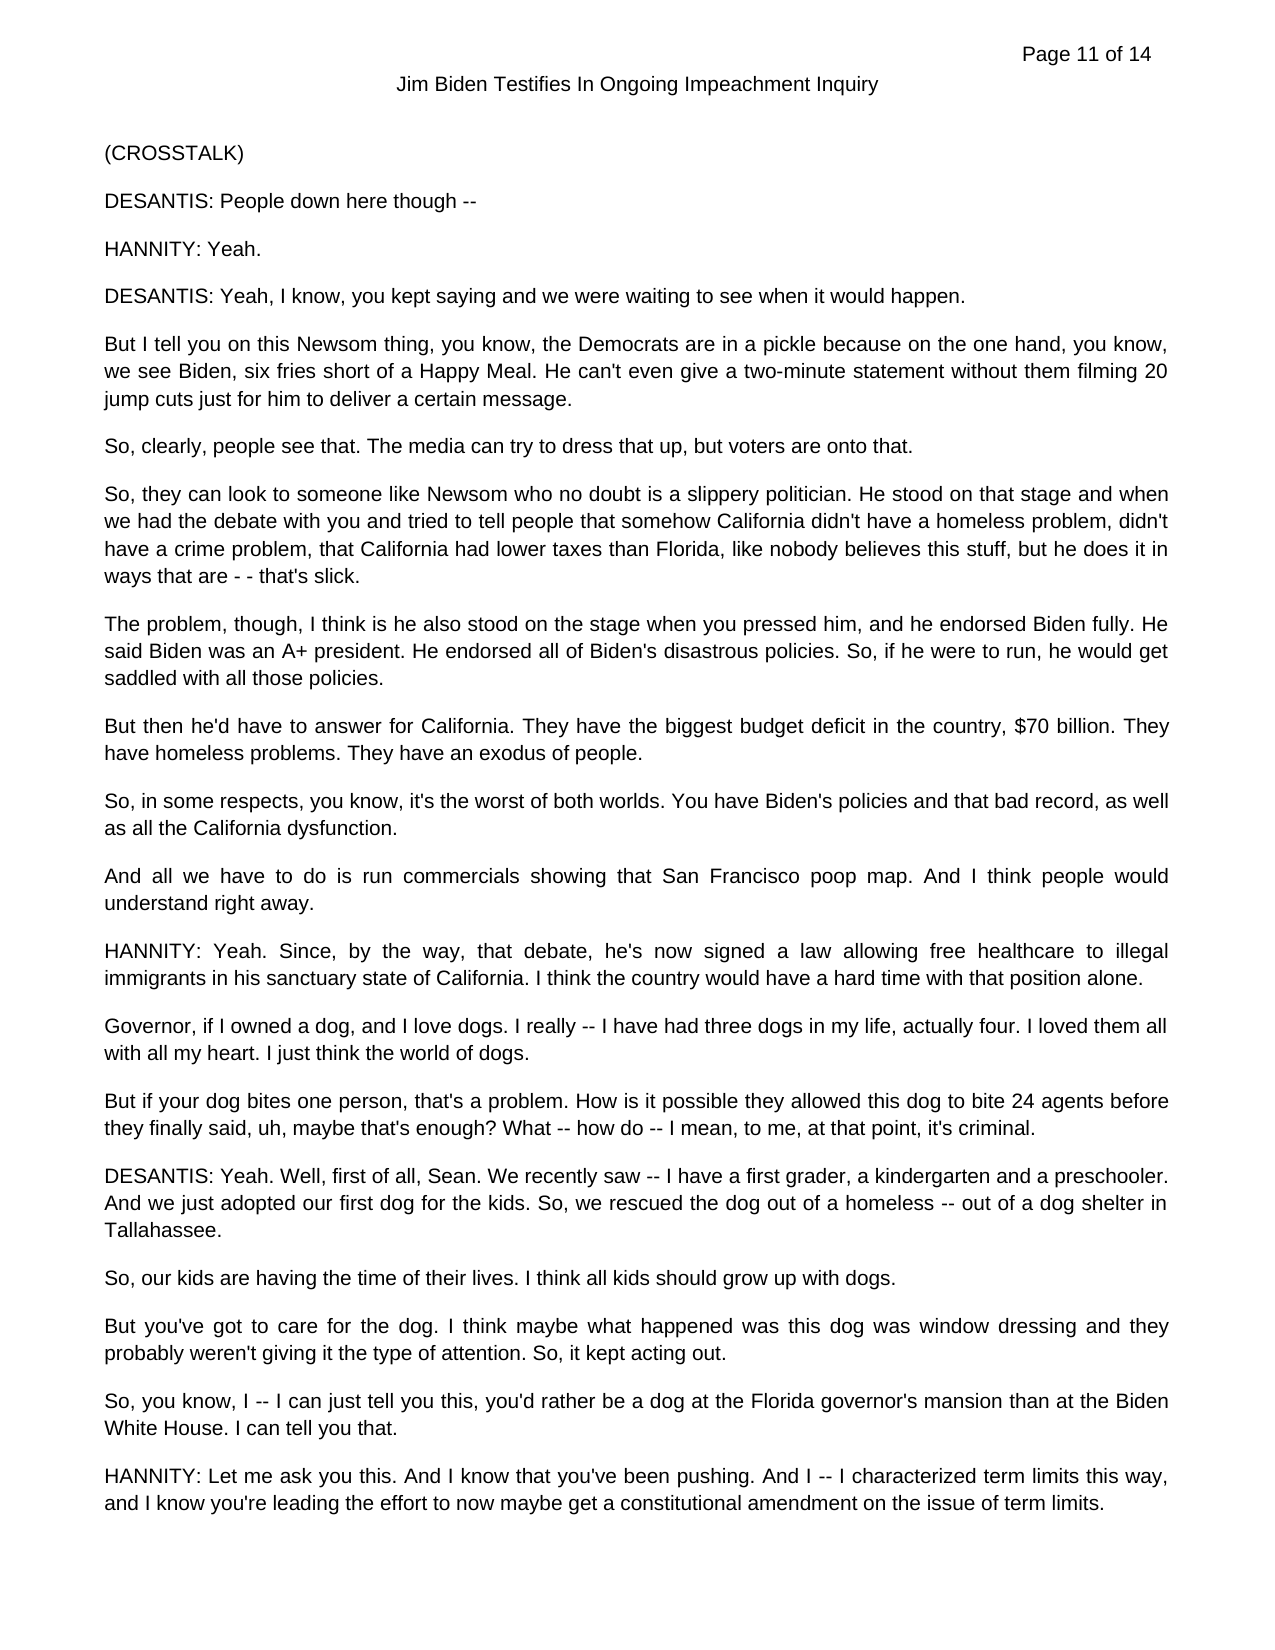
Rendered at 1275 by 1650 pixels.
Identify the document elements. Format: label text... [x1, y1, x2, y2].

text HANNITY: Yeah. [104, 233, 1171, 260]
text But then he'd have to answer for California. They have the biggest budget deficit in the country, $70 billion. They have homeless problems. They have an exodus of people. [104, 710, 1171, 764]
text DESANTIS: Yeah. Well, first of all, Sean. We recently saw -- I have a first grader, a kindergarten and a preschooler. And we just adopted our first dog for the kids. So, we rescued the dog out of a homeless -- out of a dog shelter in Tallahassee. [104, 1160, 1171, 1242]
text (CROSSTALK) [104, 137, 1171, 164]
text So, they can look to someone like Newsom who no doubt is a slippery politician. He stood on that stage and when we had the debate with you and tried to tell people that somehow California didn't have a homeless problem, didn't have a crime problem, that California had lower taxes than Florida, like nobody believes this stuff, but he does it in ways that are - - that's slick. [104, 479, 1171, 587]
text So, clearly, people see that. The media can try to dress that up, but voters are onto that. [104, 431, 1171, 458]
text HANNITY: Let me ask you this. And I know that you've been pushing. And I -- I characterized term limits this way, and I know you're leading the effort to now maybe get a constitutional amendment on the issue of term limits. [104, 1460, 1171, 1514]
text And all we have to do is run commercials showing that San Francisco poop map. And I think people would understand right away. [104, 860, 1171, 914]
text But I tell you on this Newsom thing, you know, the Democrats are in a pickle because on the one hand, you know, we see Biden, six fries short of a Happy Meal. He can't even give a two-minute statement without them filming 20 jump cuts just for him to deliver a certain message. [104, 329, 1171, 410]
text HANNITY: Yeah. Since, by the way, that debate, he's now signed a law allowing free healthcare to illegal immigrants in his sanctuary state of California. I think the country would have a hard time with that position alone. [104, 935, 1171, 989]
text Governor, if I owned a dog, and I love dogs. I really -- I have had three dogs in my life, actually four. I loved them all with all my heart. I just think the world of dogs. [104, 1010, 1171, 1064]
text DESANTIS: Yeah, I know, you kept saying and we were waiting to see when it would happen. [104, 281, 1171, 308]
text But if your dog bites one person, that's a problem. How is it possible they allowed this dog to bite 24 agents before they finally said, uh, maybe that's enough? What -- how do -- I mean, to me, at that point, it's criminal. [104, 1085, 1171, 1139]
text So, you know, I -- I can just tell you this, you'd rather be a dog at the Florida governor's mansion than at the Biden White House. I can tell you that. [104, 1385, 1171, 1439]
text DESANTIS: People down here though -- [104, 185, 1171, 212]
text But you've got to care for the dog. I think maybe what happened was this dog was window dressing and they probably weren't giving it the type of attention. So, it kept acting out. [104, 1310, 1171, 1364]
text So, our kids are having the time of their lives. I think all kids should grow up with dogs. [104, 1262, 1171, 1289]
text The problem, though, I think is he also stood on the stage when you pressed him, and he endorsed Biden fully. He said Biden was an A+ president. He endorsed all of Biden's disastrous policies. So, if he were to run, he would get saddled with all those policies. [104, 608, 1171, 689]
text So, in some respects, you know, it's the worst of both worlds. You have Biden's policies and that bad record, as well as all the California dysfunction. [104, 785, 1171, 839]
